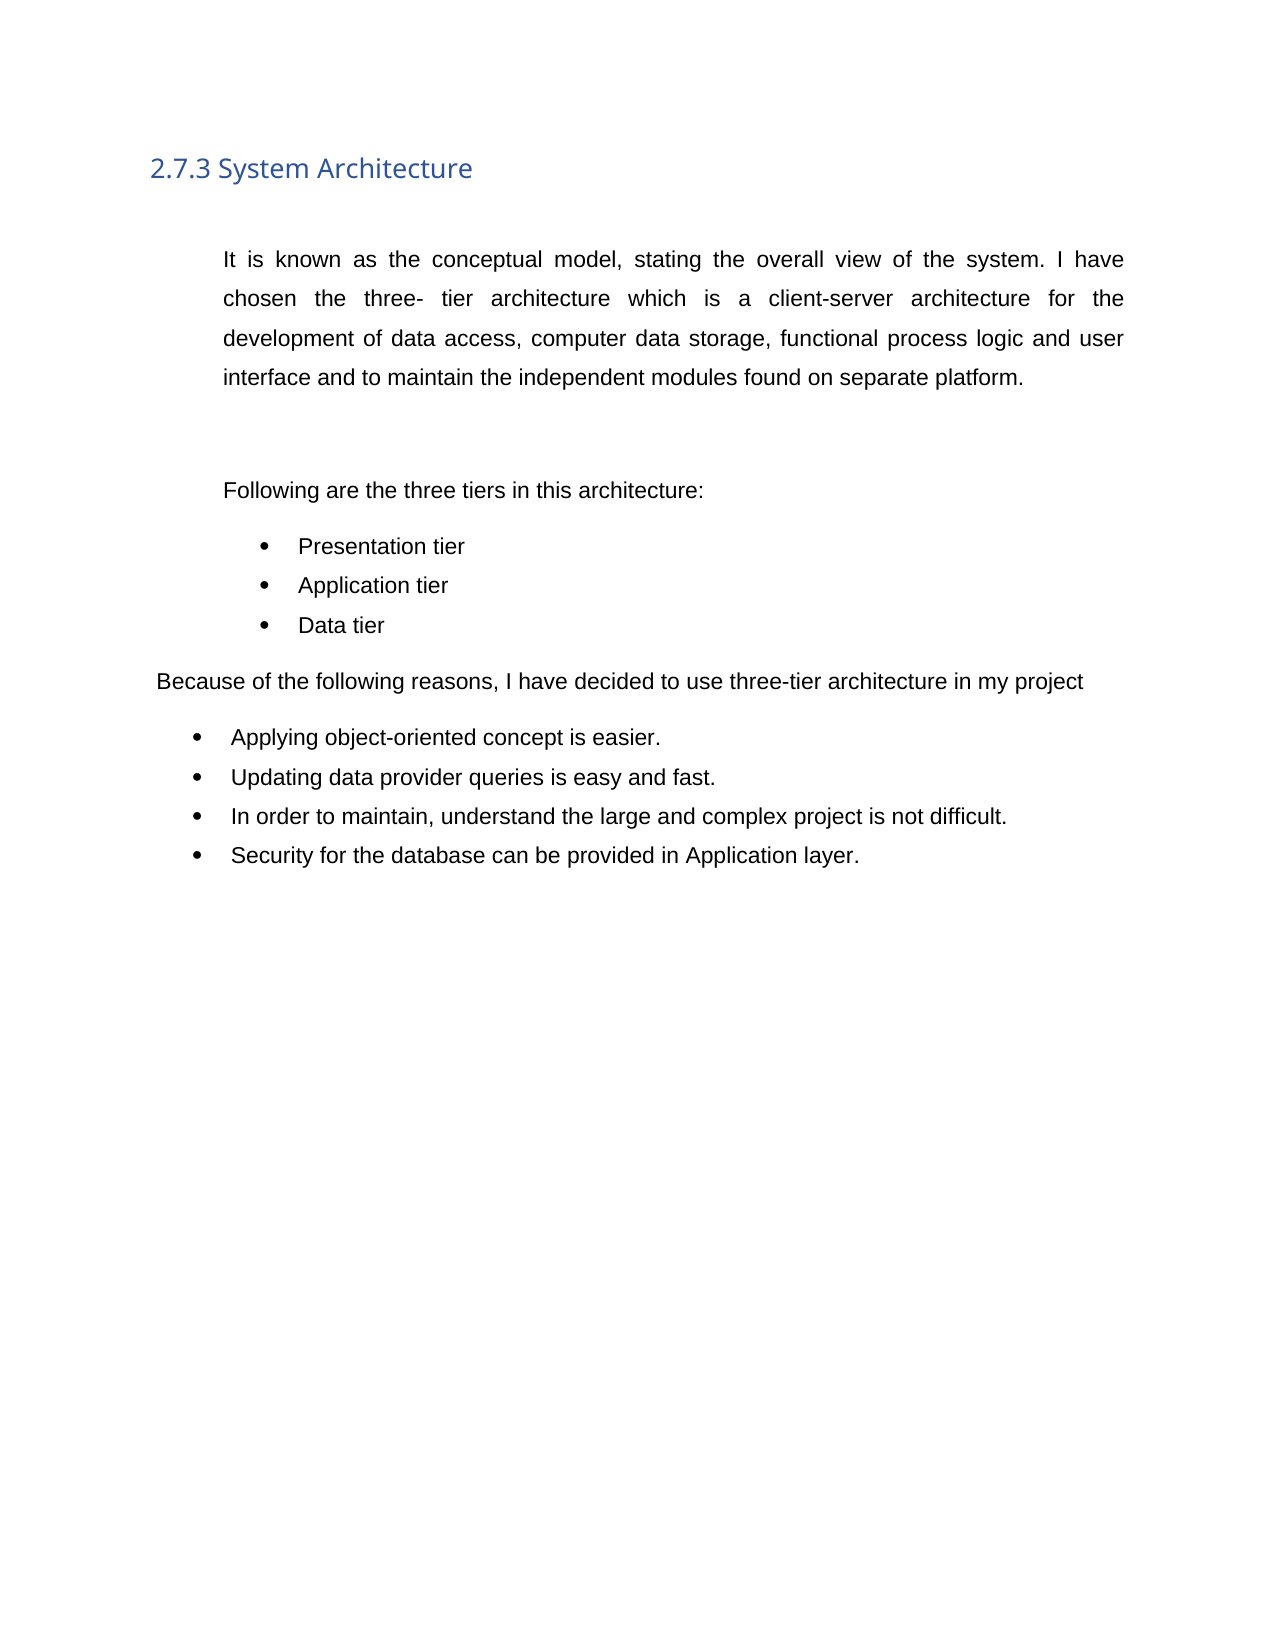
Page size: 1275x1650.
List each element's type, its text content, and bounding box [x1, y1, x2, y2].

list In order to maintain, understand the large and complex project is not difficult. [193, 803, 1125, 829]
text Because of the following reasons, I have decided to use three-tier architecture in my project [150, 668, 1125, 694]
text It is known as the conceptual model, stating the overall view of the system. I have chosen the three- tier architecture which is a client-server architecture for the development of data access, computer data storage, functional process logic and user interface and to maintain the independent modules found on separate platform. [223, 246, 1125, 391]
list Presentation tier [260, 533, 1125, 559]
text Following are the three tiers in this architecture: [223, 477, 1125, 503]
list Application tier [260, 572, 1125, 599]
list Updating data provider queries is easy and fast. [193, 763, 1125, 790]
list Applying object-oriented concept is easier. [193, 724, 1125, 750]
subtitle 2.7.3 System Architecture [150, 150, 1125, 187]
list Security for the database can be provided in Application layer. [193, 842, 1125, 869]
list Data tier [260, 612, 1125, 638]
